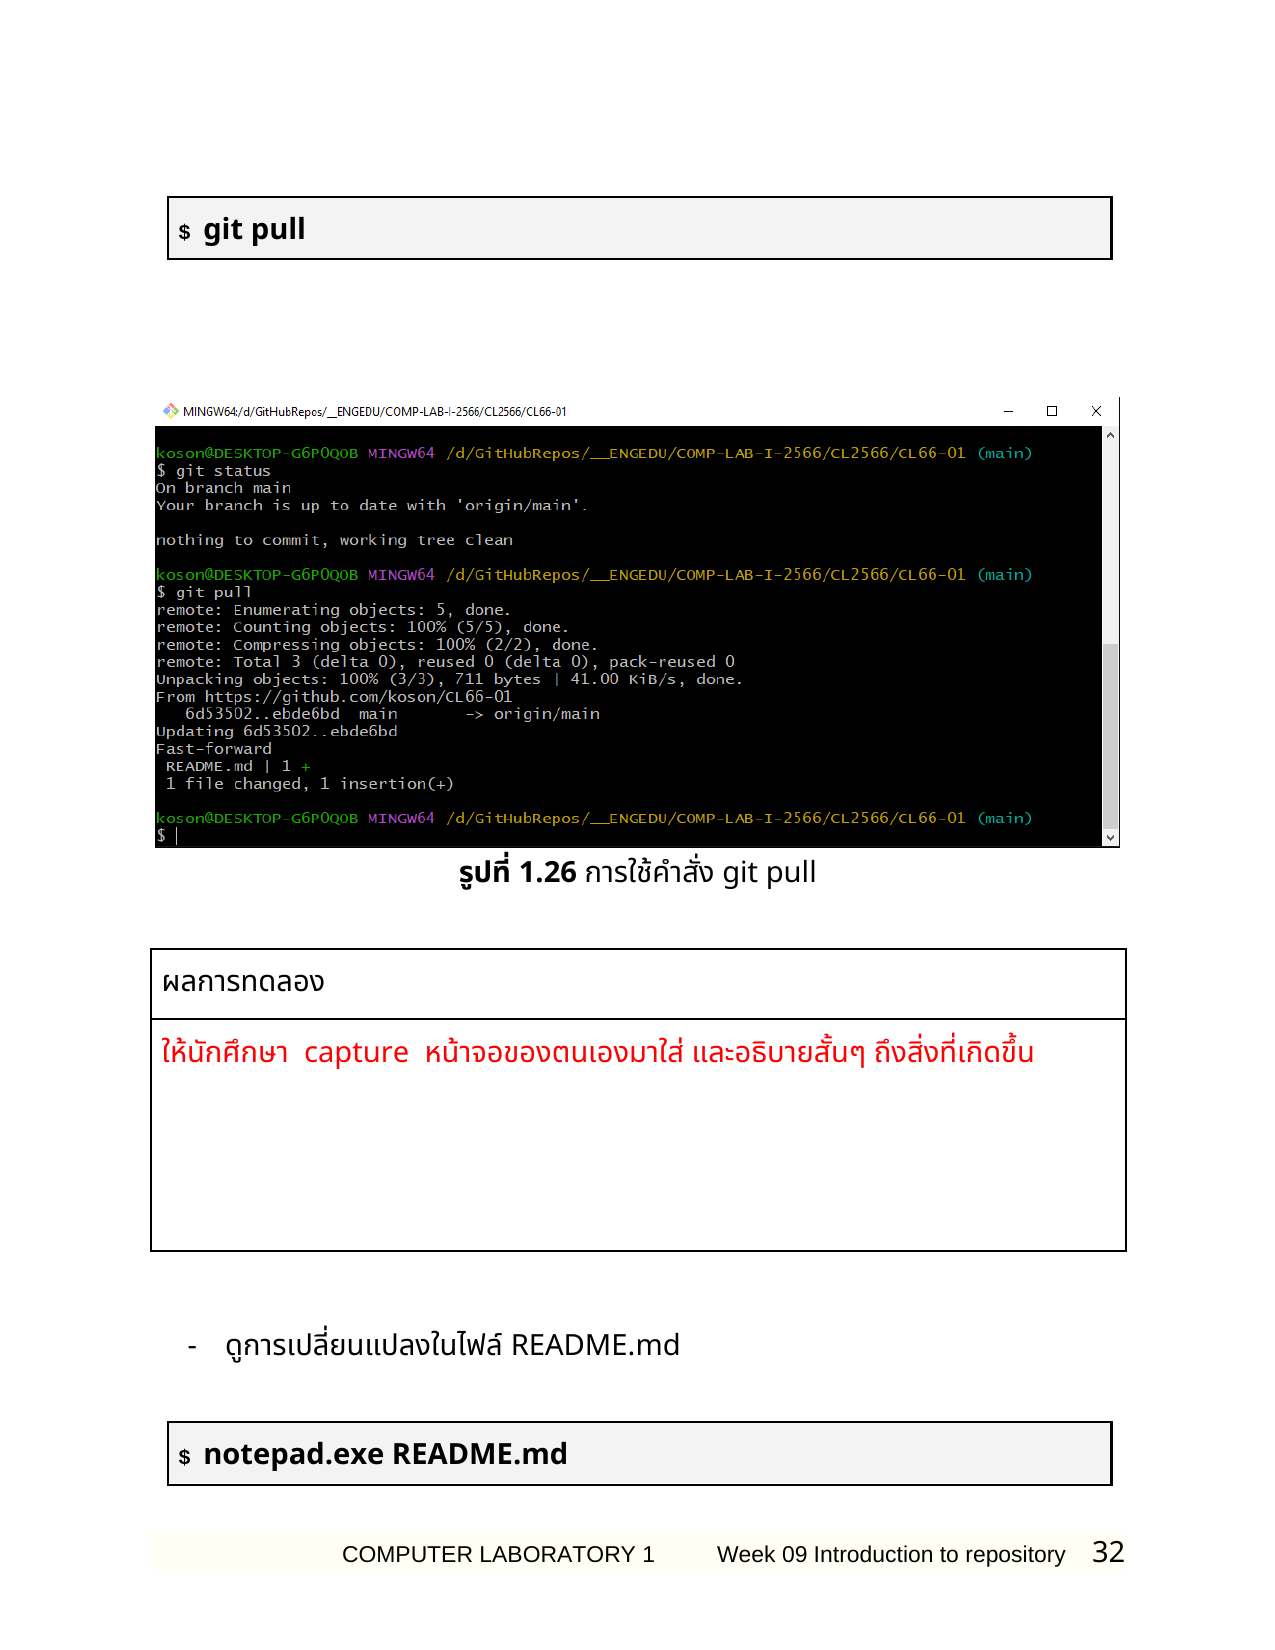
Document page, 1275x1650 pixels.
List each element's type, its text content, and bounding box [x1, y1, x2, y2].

table_header $ notepad.exe README.md [169, 1423, 1110, 1483]
table_cell ให้นักศึกษา capture หน้าจอของตนเองมาใส่ และอธิบายสั้นๆ ถึงสิ่งที่เกิดขึ้น [152, 1020, 1125, 1249]
list ดูการเปลี่ยนแปลงในไฟล์ README.md [187, 1324, 1125, 1369]
table_header ผลการทดลอง [152, 950, 1125, 1018]
table_header $ git pull [169, 198, 1110, 258]
text รูปที่ 1.26 การใช้คำสั่ง git pull [150, 851, 1125, 895]
